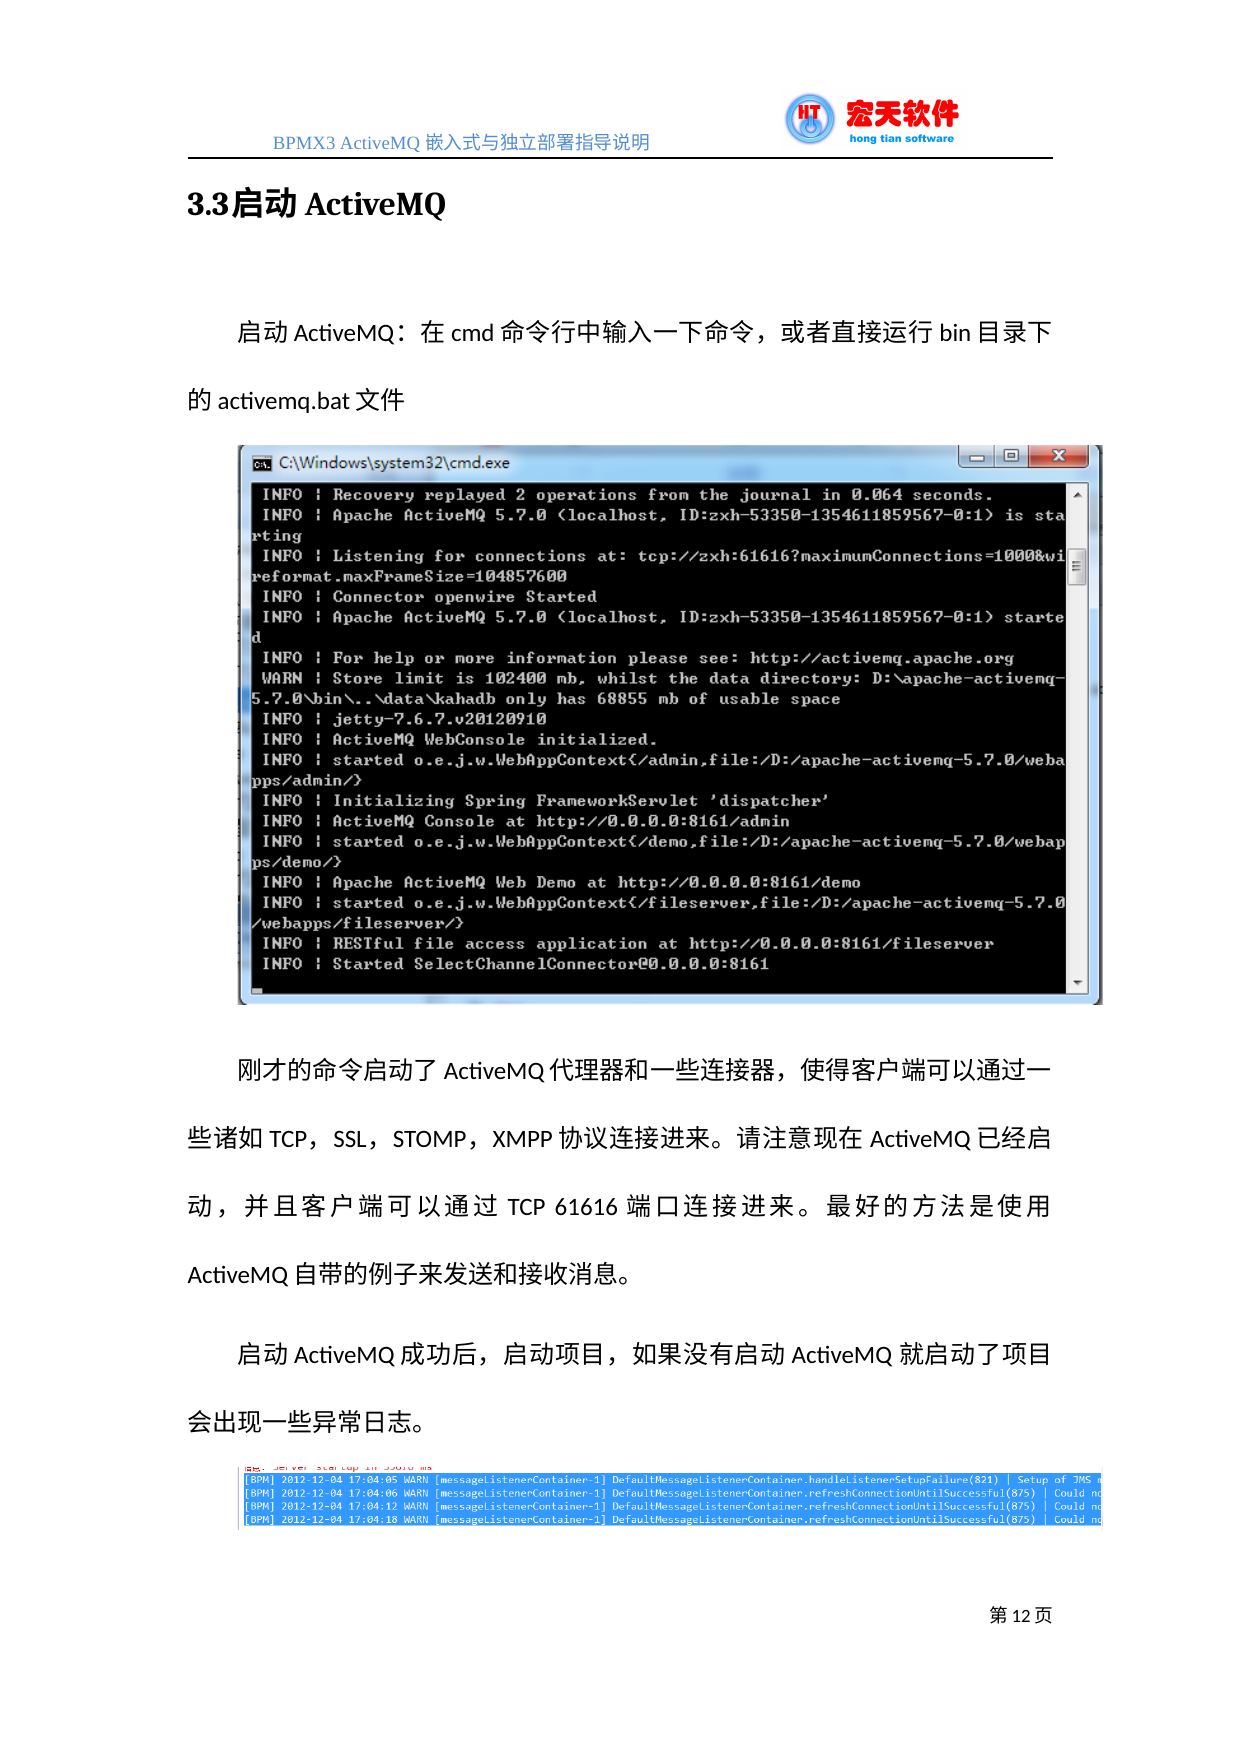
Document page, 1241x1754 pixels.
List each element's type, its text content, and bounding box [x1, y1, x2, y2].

picture [237, 445, 1103, 1005]
subtitle 启动ActiveMQ [187, 166, 1053, 234]
picture [780, 88, 968, 150]
text 启动ActiveMQ：在cmd命令行中输入一下命令，或者直接运行bin目录下的activemq.bat文件 [187, 297, 1053, 432]
text 启动ActiveMQ成功后，启动项目，如果没有启动ActiveMQ 就启动了项目会出现一些异常日志。 [187, 1319, 1053, 1455]
text 刚才的命令启动了ActiveMQ代理器和一些连接器，使得客户端可以通过一些诸如TCP，SSL，STOMP，XMPP协议连接进来。请注意现在ActiveMQ已经启动，并且客户端可以通过TCP 61616端口连接进来。最好的方法是使用ActiveMQ自带的例子来发送和接收消息。 [187, 1035, 1053, 1306]
picture [237, 1467, 1103, 1530]
